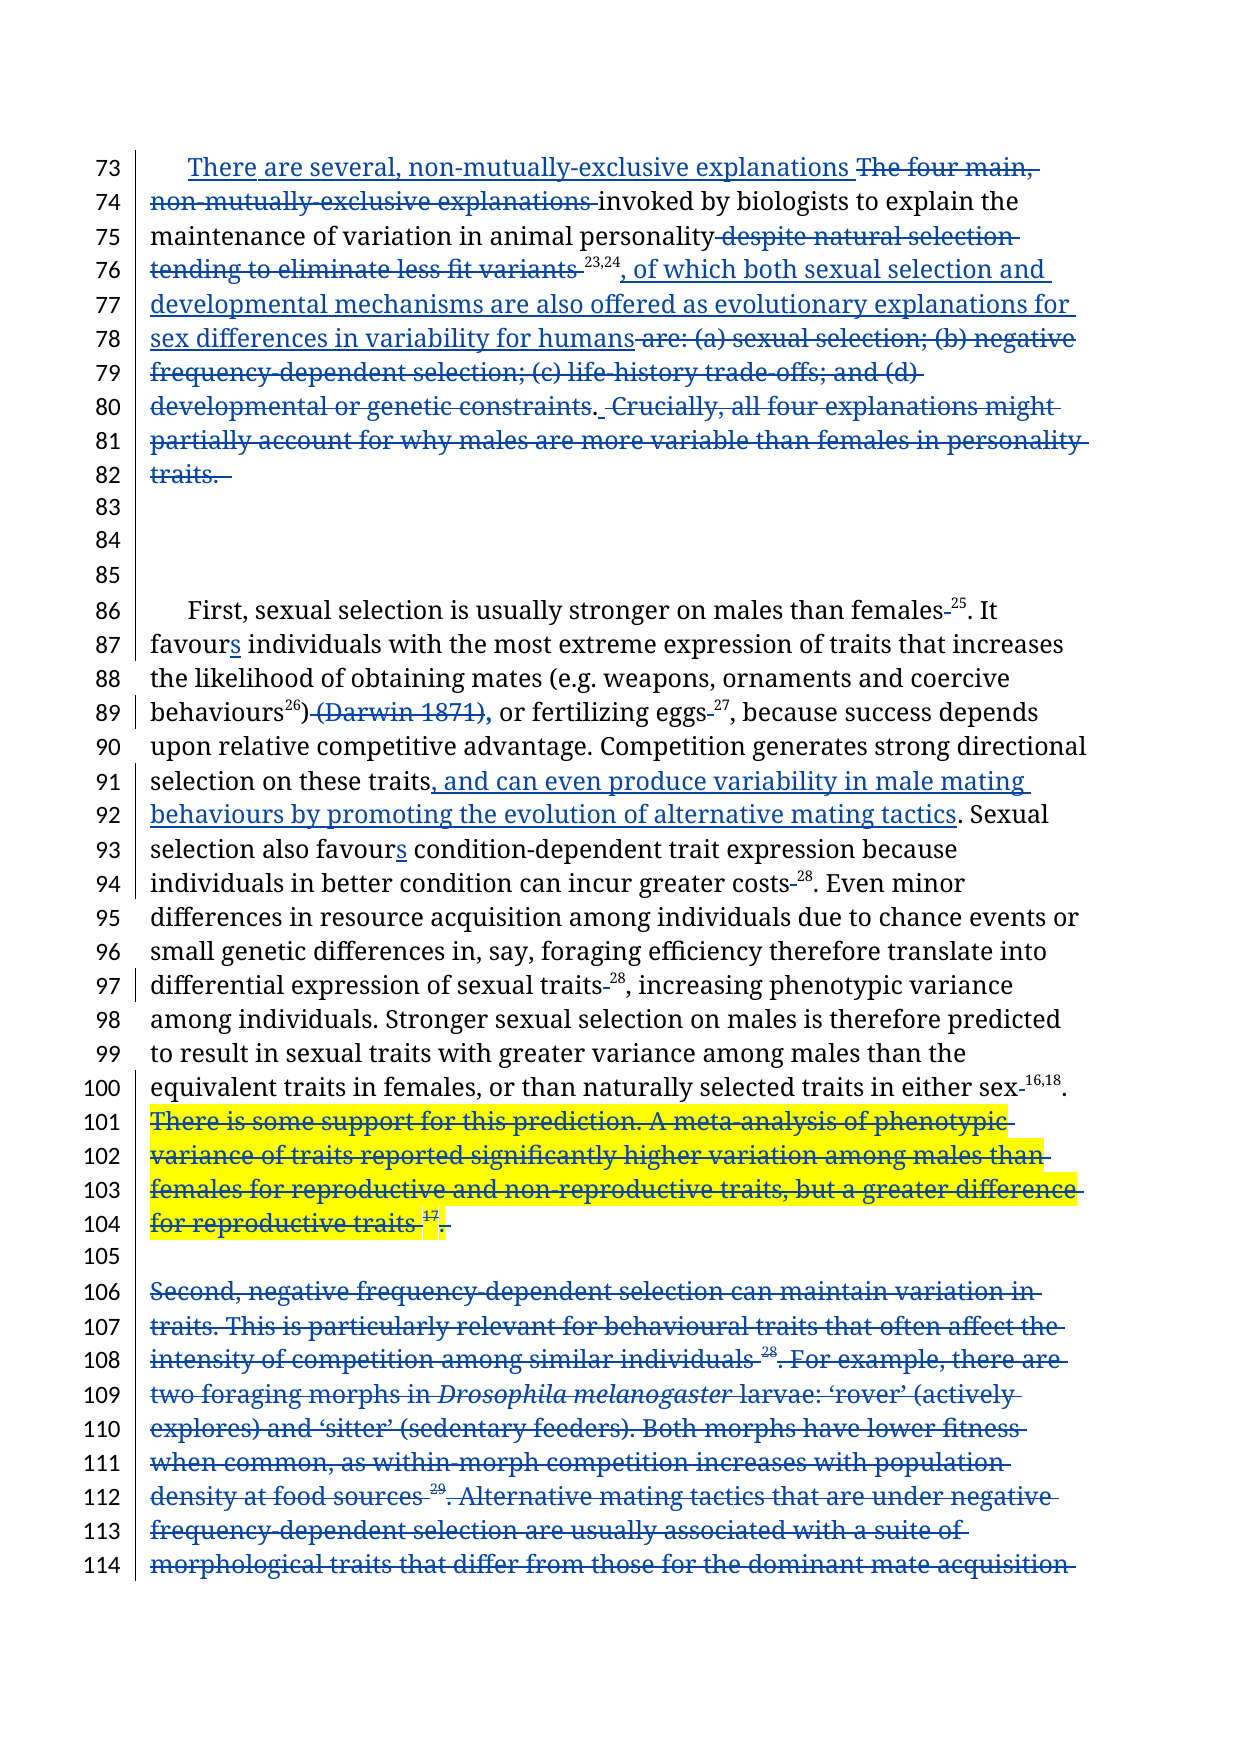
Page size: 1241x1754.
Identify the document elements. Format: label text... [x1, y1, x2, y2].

text invoked by biologists to explain the maintenance of variation in animal personality23,24. [150, 150, 1090, 491]
text First, sexual selection is usually stronger on males than females25. It favour individuals with the most extreme expression of traits that increases the likelihood of obtaining mates (e.g. weapons, ornaments and coercive behaviours26), or fertilizing eggs27, because success depends upon relative competitive advantage. Competition generates strong directional selection on these traits. Sexual selection also favour condition-dependent trait expression because individuals in better condition can incur greater costs28. Even minor differences in resource acquisition among individuals due to chance events or small genetic differences in, say, foraging efficiency therefore translate into differential expression of sexual traits28, increasing phenotypic variance among individuals. Stronger sexual selection on males is therefore predicted to result in sexual traits with greater variance among males than the equivalent traits in females, or than naturally selected traits in either sex16,18. [150, 593, 1090, 1240]
